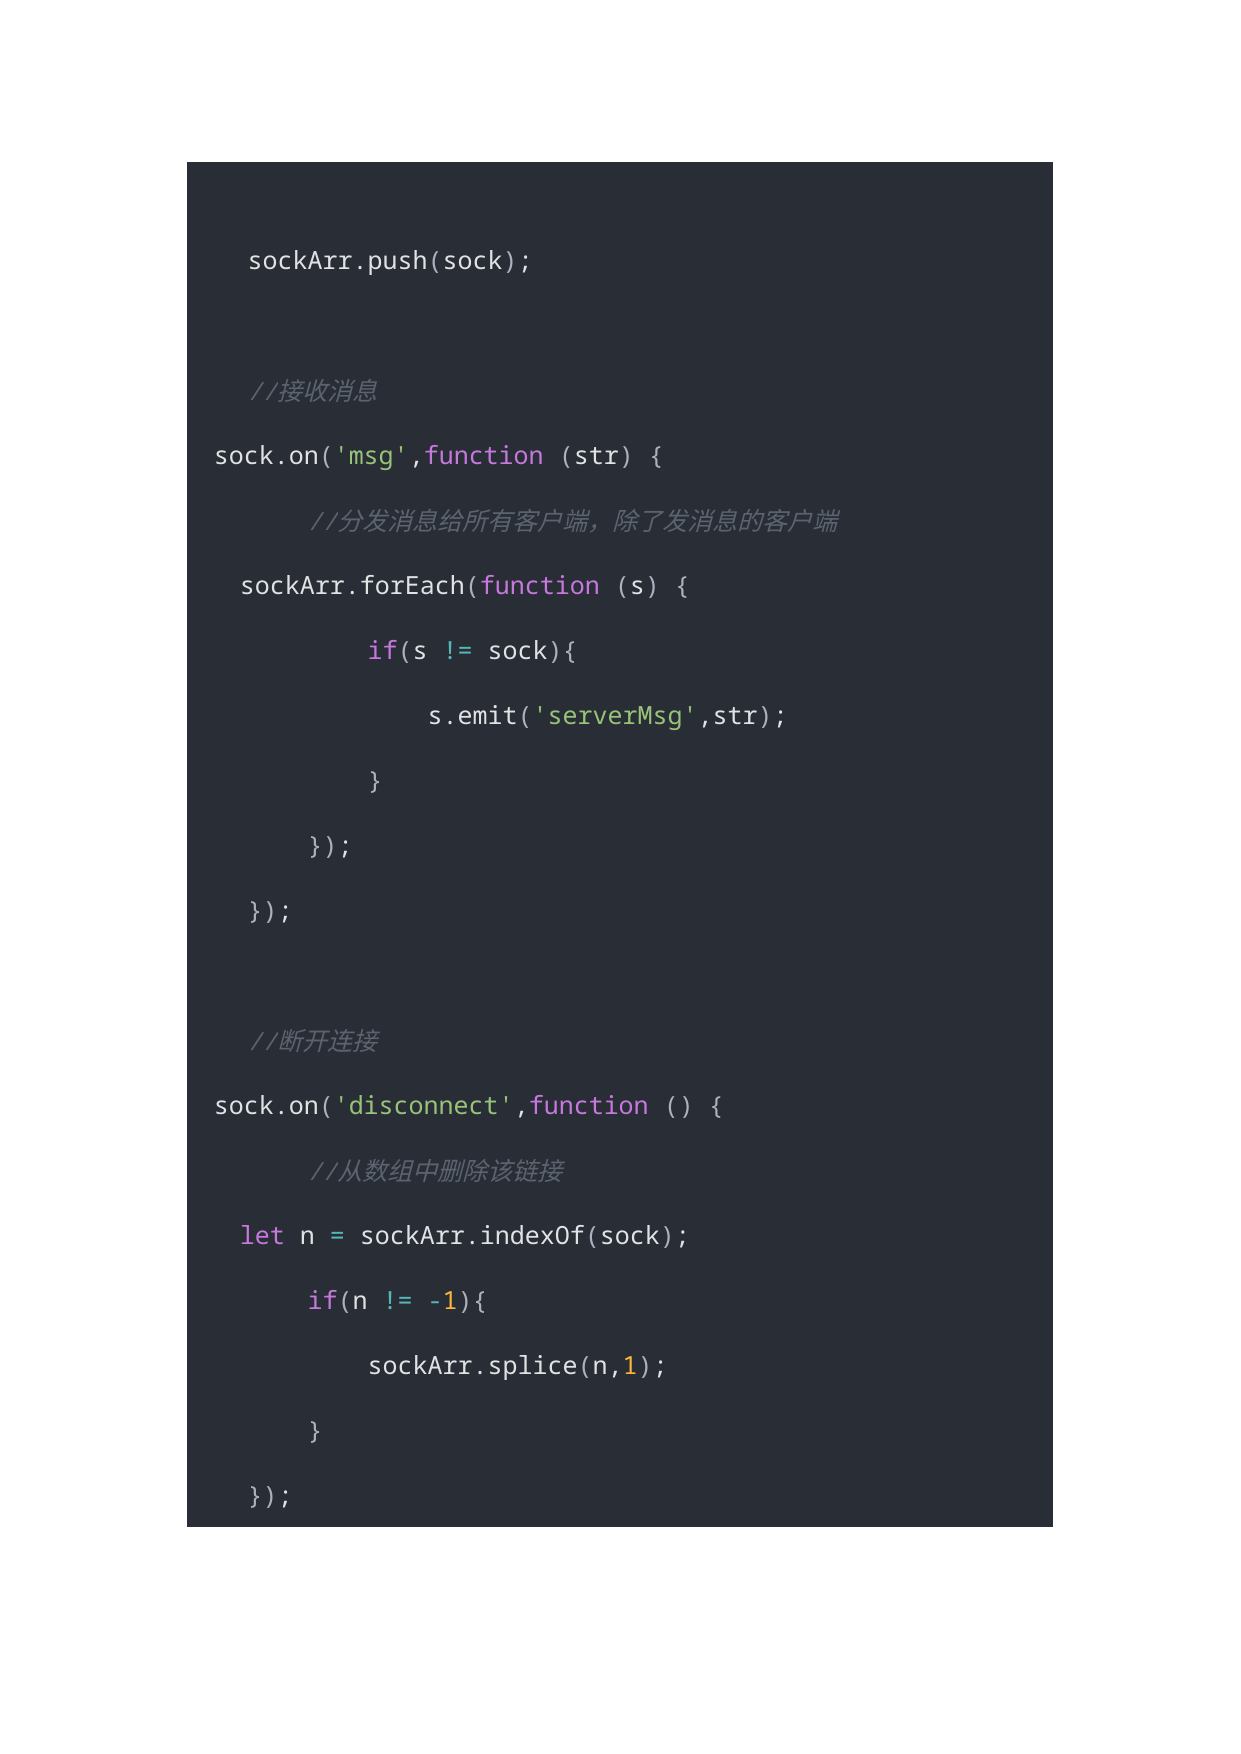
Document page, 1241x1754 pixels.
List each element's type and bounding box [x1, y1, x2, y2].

text [187, 162, 1053, 1527]
